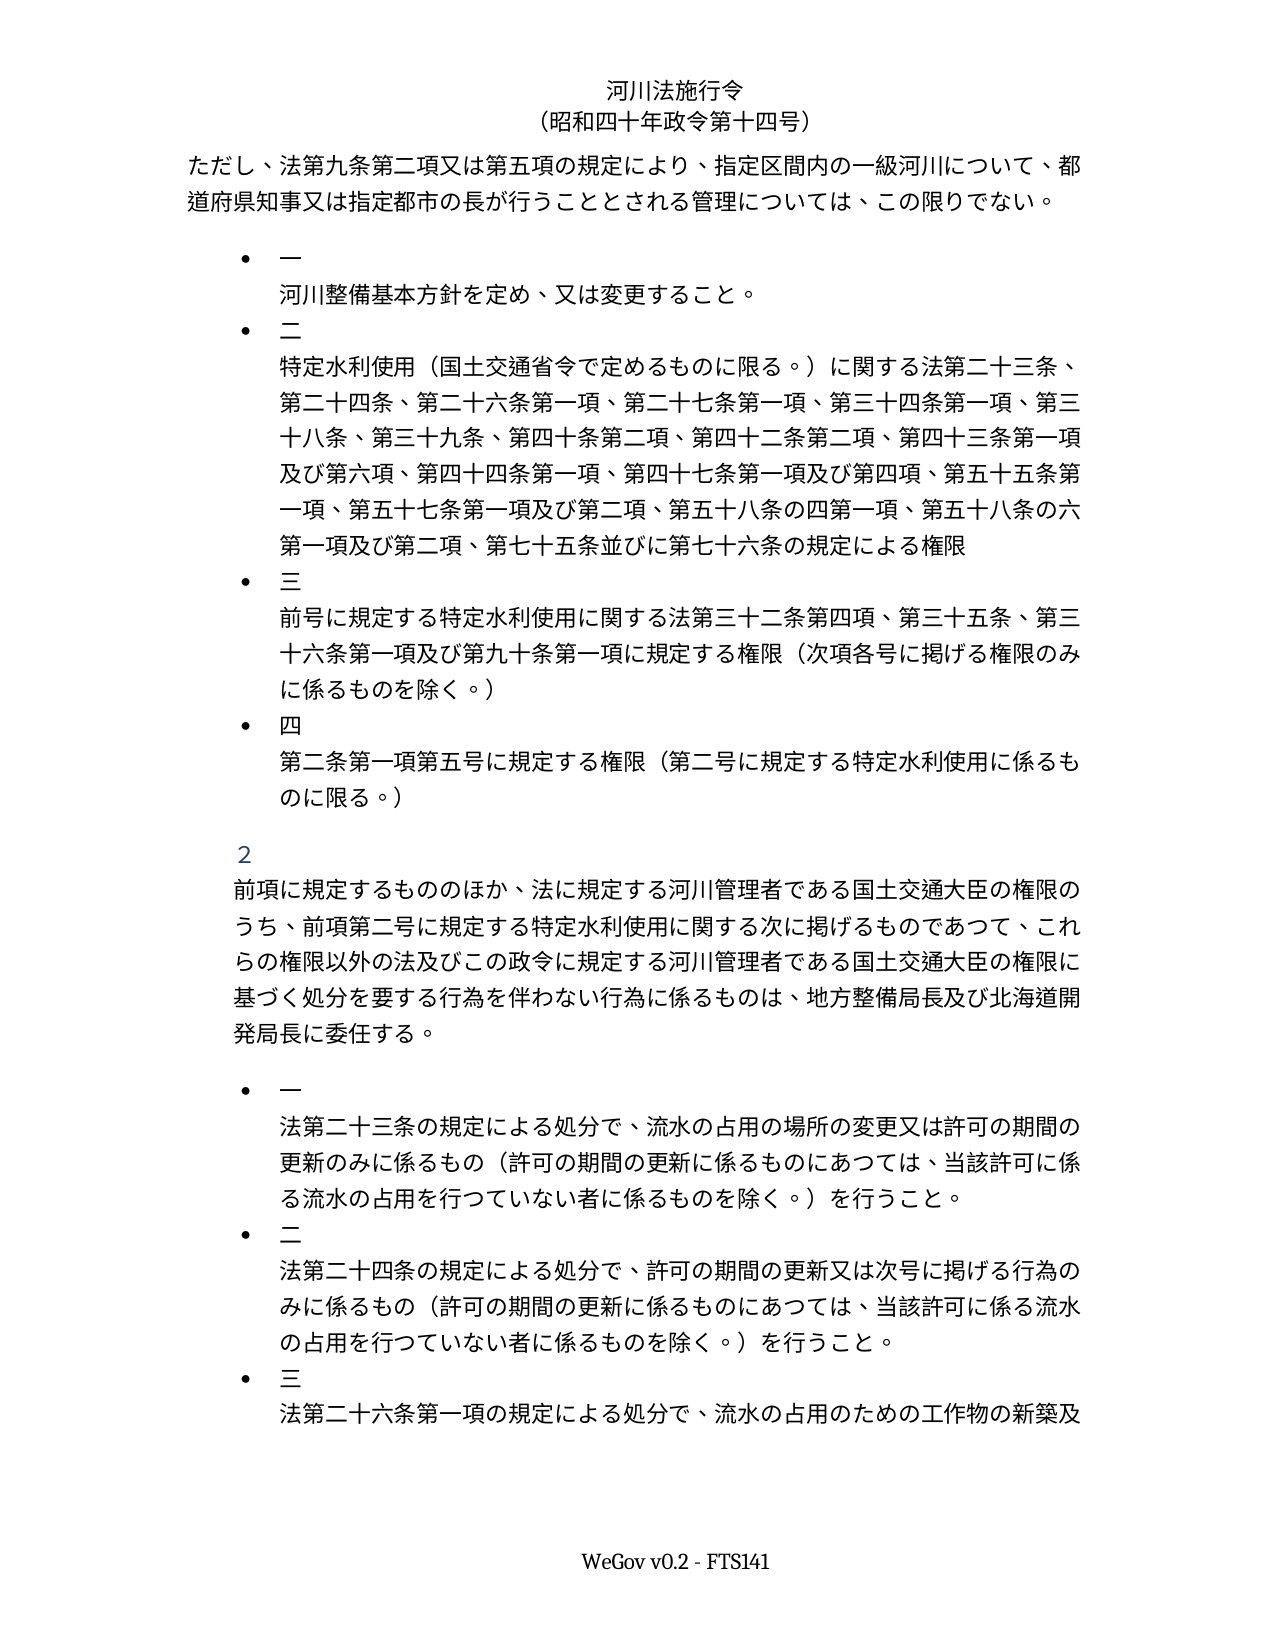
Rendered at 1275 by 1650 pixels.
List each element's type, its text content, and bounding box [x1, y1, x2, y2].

list 四 第二条第一項第五号に規定する権限（第二号に規定する特定水利使用に係るものに限る。） [242, 710, 1087, 813]
list 二 特定水利使用（国土交通省令で定めるものに限る。）に関する法第二十三条、第二十四条、第二十六条第一項、第二十七条第一項、第三十四条第一項、第三十八条、第三十九条、第四十条第二項、第四十二条第二項、第四十三条第一項及び第六項、第四十四条第一項、第四十七条第一項及び第四項、第五十五条第一項、第五十七条第一項及び第二項、第五十八条の四第一項、第五十八条の六第一項及び第二項、第七十五条並びに第七十六条の規定による権限 [242, 314, 1087, 561]
list 三 法第二十六条第一項の規定による処分で、流水の占用のための工作物の新築及び貯留量の増加をもたらすダムの改築その他流水の占用のための工作物の改築で国土交通省令で定めるもの以外のもののみに係るものを行うこと。 [242, 1362, 1087, 1430]
list 三 前号に規定する特定水利使用に関する法第三十二条第四項、第三十五条、第三十六条第一項及び第九十条第一項に規定する権限（次項各号に掲げる権限のみに係るものを除く。） [242, 566, 1087, 705]
list 一 河川整備基本方針を定め、又は変更すること。 [242, 243, 1087, 310]
list 二 法第二十四条の規定による処分で、許可の期間の更新又は次号に掲げる行為のみに係るもの（許可の期間の更新に係るものにあつては、当該許可に係る流水の占用を行つていない者に係るものを除く。）を行うこと。 [242, 1219, 1087, 1358]
subtitle ２ [233, 838, 1087, 870]
list 一 法第二十三条の規定による処分で、流水の占用の場所の変更又は許可の期間の更新のみに係るもの（許可の期間の更新に係るものにあつては、当該許可に係る流水の占用を行つていない者に係るものを除く。）を行うこと。 [242, 1075, 1087, 1214]
text 前項に規定するもののほか、法に規定する河川管理者である国土交通大臣の権限のうち、前項第二号に規定する特定水利使用に関する次に掲げるものであつて、これらの権限以外の法及びこの政令に規定する河川管理者である国土交通大臣の権限に基づく処分を要する行為を伴わない行為に係るものは、地方整備局長及び北海道開発局長に委任する。 [233, 874, 1087, 1049]
text 法及びこの政令に規定する河川管理者である国土交通大臣の権限のうち、次に掲げるもの以外のものは、地方整備局長及び北海道開発局長に委任する。 ただし、法第九条第二項又は第五項の規定により、指定区間内の一級河川について、都道府県知事又は指定都市の長が行うこととされる管理については、この限りでない。 [187, 150, 1087, 217]
